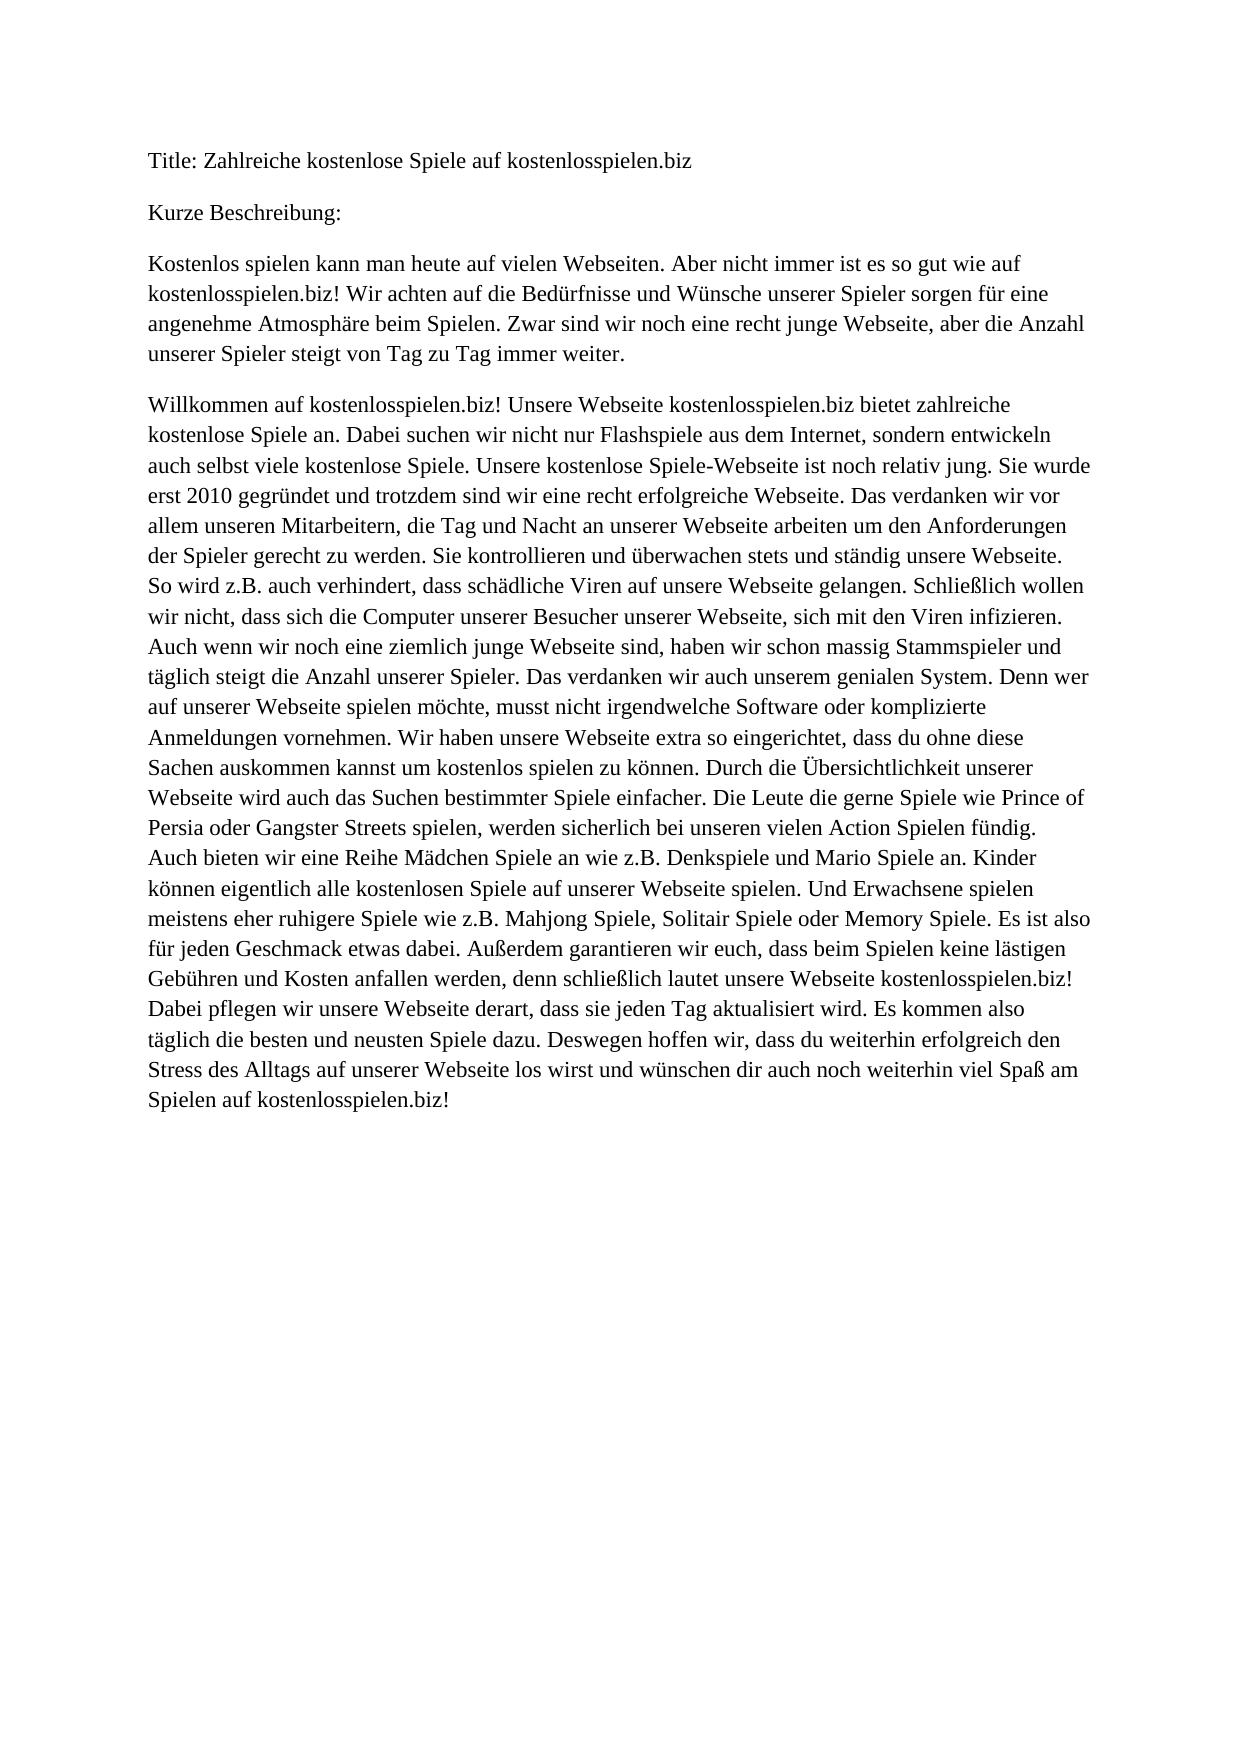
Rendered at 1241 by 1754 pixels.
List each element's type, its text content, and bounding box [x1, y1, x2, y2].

text Kurze Beschreibung: [148, 199, 1093, 225]
text Title: Zahlreiche kostenlose Spiele auf kostenlosspielen.biz [148, 148, 1093, 174]
text Willkommen auf kostenlosspielen.biz! Unsere Webseite kostenlosspielen.biz bietet zahlreiche kostenlose Spiele an. Dabei suchen wir nicht nur Flashspiele aus dem Internet, sondern entwickeln auch selbst viele kostenlose Spiele. Unsere kostenlose Spiele-Webseite ist noch relativ jung. Sie wurde erst 2010 gegründet und trotzdem sind wir eine recht erfolgreiche Webseite. Das verdanken wir vor allem unseren Mitarbeitern, die Tag und Nacht an unserer Webseite arbeiten um den Anforderungen der Spieler gerecht zu werden. Sie kontrollieren und überwachen stets und ständig unsere Webseite. So wird z.B. auch verhindert, dass schädliche Viren auf unsere Webseite gelangen. Schließlich wollen wir nicht, dass sich die Computer unserer Besucher unserer Webseite, sich mit den Viren infizieren. Auch wenn wir noch eine ziemlich junge Webseite sind, haben wir schon massig Stammspieler und täglich steigt die Anzahl unserer Spieler. Das verdanken wir auch unserem genialen System. Denn wer auf unserer Webseite spielen möchte, musst nicht irgendwelche Software oder komplizierte Anmeldungen vornehmen. Wir haben unsere Webseite extra so eingerichtet, dass du ohne diese Sachen auskommen kannst um kostenlos spielen zu können. Durch die Übersichtlichkeit unserer Webseite wird auch das Suchen bestimmter Spiele einfacher. Die Leute die gerne Spiele wie Prince of Persia oder Gangster Streets spielen, werden sicherlich bei unseren vielen Action Spielen fündig. Auch bieten wir eine Reihe Mädchen Spiele an wie z.B. Denkspiele und Mario Spiele an. Kinder können eigentlich alle kostenlosen Spiele auf unserer Webseite spielen. Und Erwachsene spielen meistens eher ruhigere Spiele wie z.B. Mahjong Spiele, Solitair Spiele oder Memory Spiele. Es ist also für jeden Geschmack etwas dabei. Außerdem garantieren wir euch, dass beim Spielen keine lästigen Gebühren und Kosten anfallen werden, denn schließlich lautet unsere Webseite kostenlosspielen.biz! Dabei pflegen wir unsere Webseite derart, dass sie jeden Tag aktualisiert wird. Es kommen also täglich die besten und neusten Spiele dazu. Deswegen hoffen wir, dass du weiterhin erfolgreich den Stress des Alltags auf unserer Webseite los wirst und wünschen dir auch noch weiterhin viel Spaß am Spielen auf kostenlosspielen.biz! [148, 391, 1093, 1112]
text Kostenlos spielen kann man heute auf vielen Webseiten. Aber nicht immer ist es so gut wie auf kostenlosspielen.biz! Wir achten auf die Bedürfnisse und Wünsche unserer Spieler sorgen für eine angenehme Atmosphäre beim Spielen. Zwar sind wir noch eine recht junge Webseite, aber die Anzahl unserer Spieler steigt von Tag zu Tag immer weiter. [148, 250, 1093, 367]
